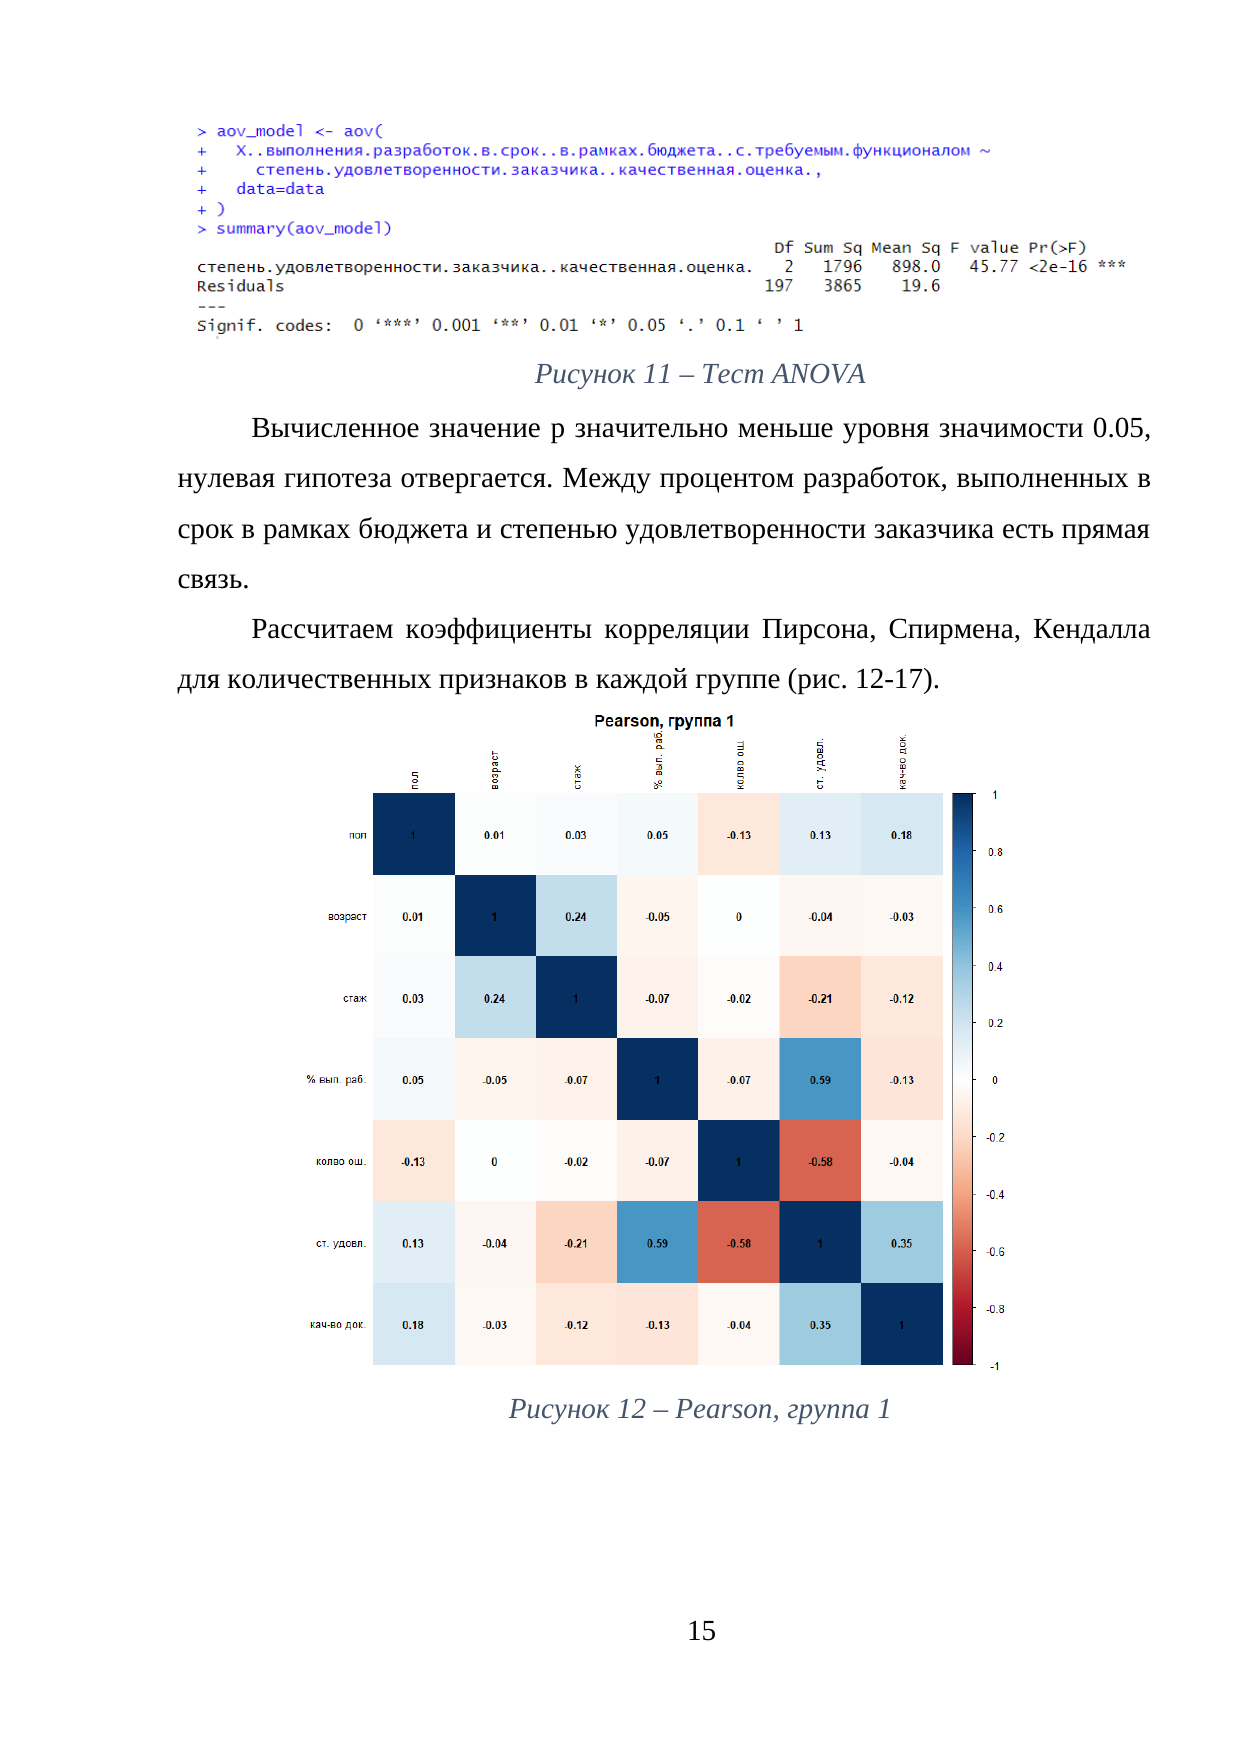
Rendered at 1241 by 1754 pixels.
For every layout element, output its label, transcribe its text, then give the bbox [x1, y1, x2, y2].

picture [230, 712, 1099, 1375]
text Рассчитаем коэффициенты корреляции Пирсона, Спирмена, Кендалла для количественных признаков в каждой группе (рис. 12-17). [177, 611, 1152, 695]
text Вычисленное значение p значительно меньше уровня значимости 0.05, нулевая гипотеза отвергается. Между процентом разработок, выполненных в срок в рамках бюджета и степенью удовлетворенности заказчика есть прямая связь. [177, 410, 1152, 594]
picture [193, 118, 1135, 339]
